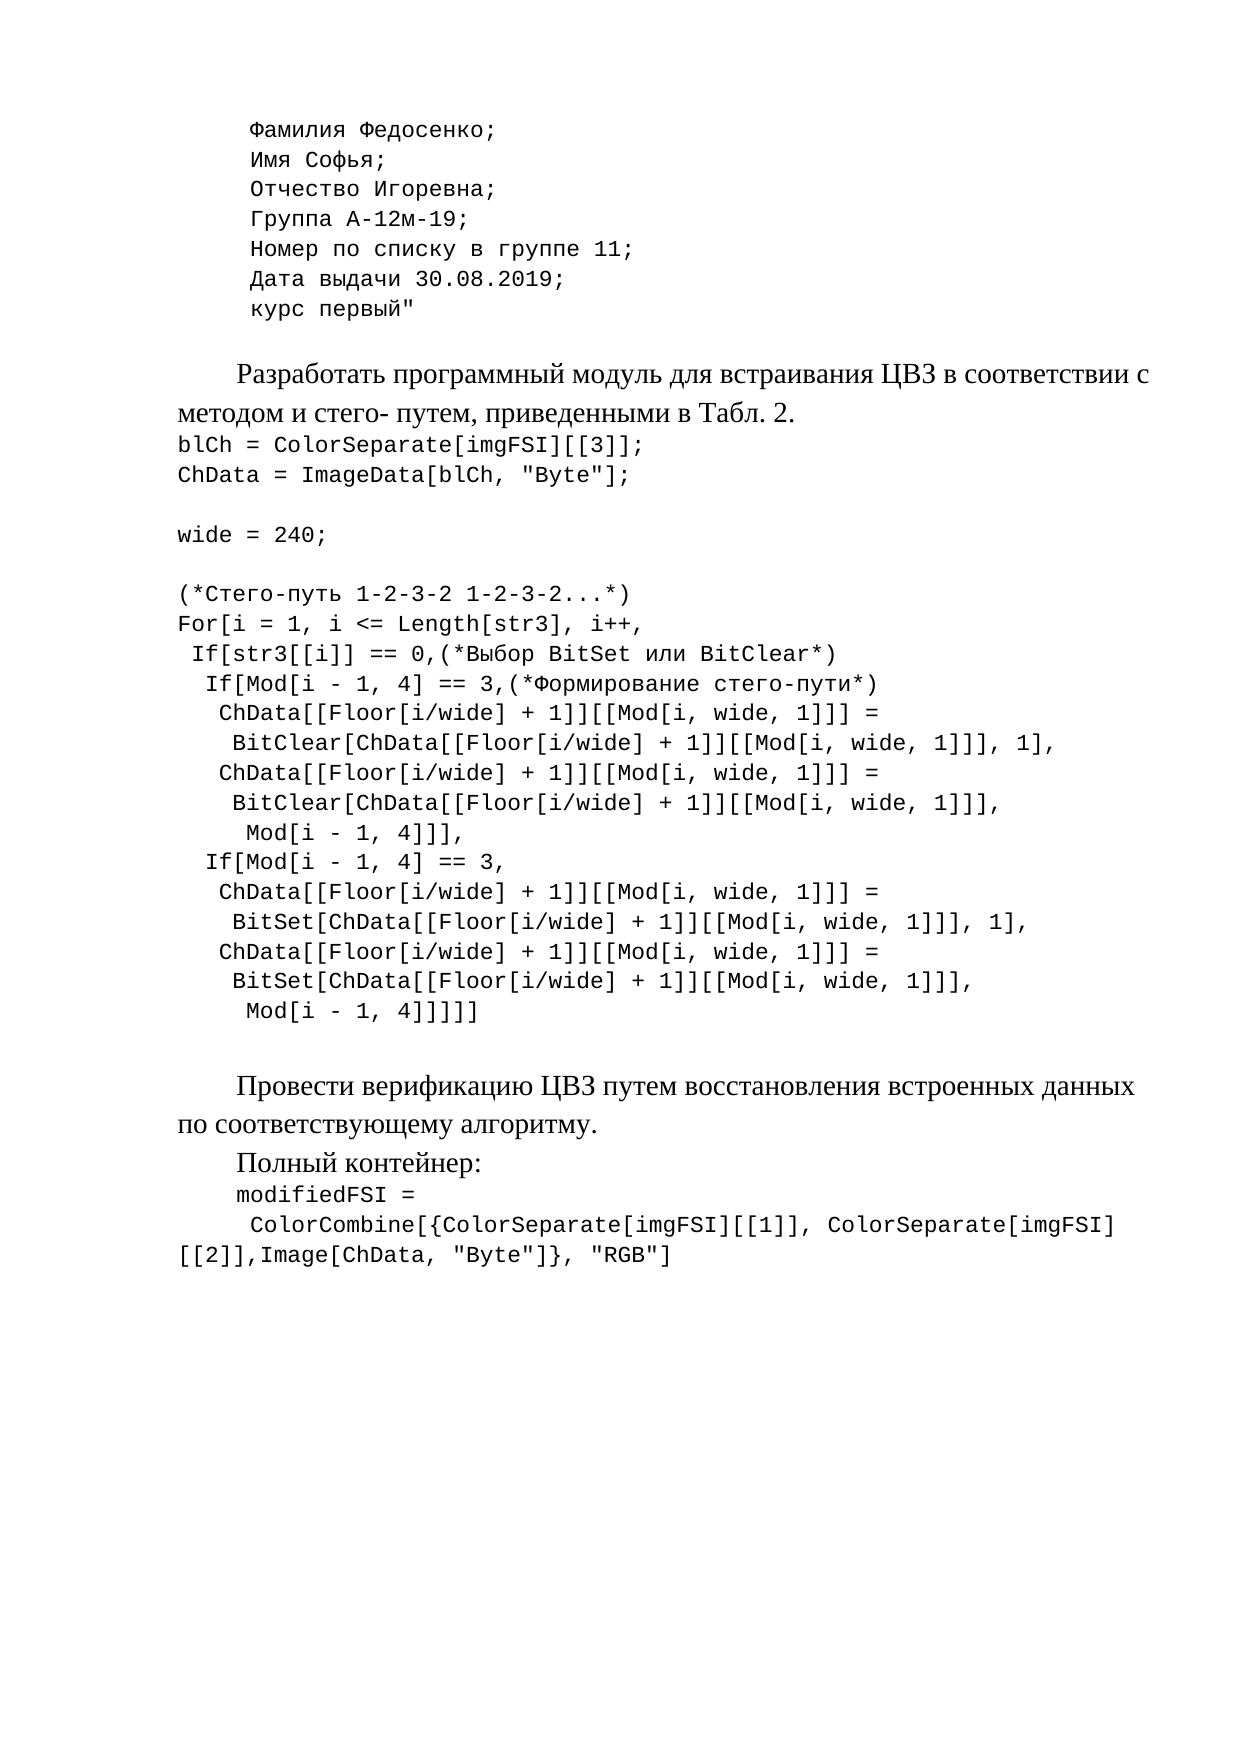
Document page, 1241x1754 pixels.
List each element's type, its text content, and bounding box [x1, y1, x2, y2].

text Номер по списку в группе 11; [177, 237, 1152, 263]
text ChData[[Floor[i/wide] + 1]][[Mod[i, wide, 1]]] = [177, 940, 1152, 966]
text BitClear[ChData[[Floor[i/wide] + 1]][[Mod[i, wide, 1]]], 1], [177, 731, 1152, 757]
text Mod[i - 1, 4]]]]] [177, 999, 1152, 1026]
text Дата выдачи 30.08.2019; [177, 267, 1152, 293]
text BitSet[ChData[[Floor[i/wide] + 1]][[Mod[i, wide, 1]]], [177, 970, 1152, 996]
text If[Mod[i - 1, 4] == 3,(*Формирование стего-пути*) [177, 672, 1152, 698]
text If[Mod[i - 1, 4] == 3, [177, 851, 1152, 877]
text blCh = ColorSeparate[imgFSI][[3]]; [177, 433, 1152, 459]
text BitSet[ChData[[Floor[i/wide] + 1]][[Mod[i, wide, 1]]], 1], [177, 910, 1152, 936]
text ChData = ImageData[blCh, "Byte"]; [177, 463, 1152, 489]
text Mod[i - 1, 4]]], [177, 821, 1152, 847]
text wide = 240; [177, 523, 1152, 549]
text modifiedFSI = [177, 1183, 1152, 1209]
text ColorCombine[{ColorSeparate[imgFSI][[1]], ColorSeparate[imgFSI][[2]],Image[ChData, "Byte"]}, "RGB"] [177, 1213, 1152, 1269]
text ChData[[Floor[i/wide] + 1]][[Mod[i, wide, 1]]] = [177, 702, 1152, 728]
text Провести верификацию ЦВЗ путем восстановления встроенных данных по соответствующему алгоритму. [177, 1068, 1152, 1140]
text Полный контейнер: [177, 1145, 1152, 1178]
text ChData[[Floor[i/wide] + 1]][[Mod[i, wide, 1]]] = [177, 761, 1152, 787]
text Разработать программный модуль для встраивания ЦВЗ в соответствии с методом и стего- путем, приведенными в Табл. 2. [177, 356, 1152, 428]
text (*Стего-путь 1-2-3-2 1-2-3-2...*) [177, 582, 1152, 608]
text BitClear[ChData[[Floor[i/wide] + 1]][[Mod[i, wide, 1]]], [177, 791, 1152, 817]
text For[i = 1, i <= Length[str3], i++, [177, 612, 1152, 638]
text Отчество Игоревна; [177, 178, 1152, 204]
text Фамилия Федосенко; [177, 118, 1152, 144]
text Группа А-12м-19; [177, 207, 1152, 233]
text курс первый" [177, 297, 1152, 323]
text Имя Софья; [177, 148, 1152, 174]
text ChData[[Floor[i/wide] + 1]][[Mod[i, wide, 1]]] = [177, 880, 1152, 906]
text If[str3[[i]] == 0,(*Выбор BitSet или BitClear*) [177, 642, 1152, 668]
